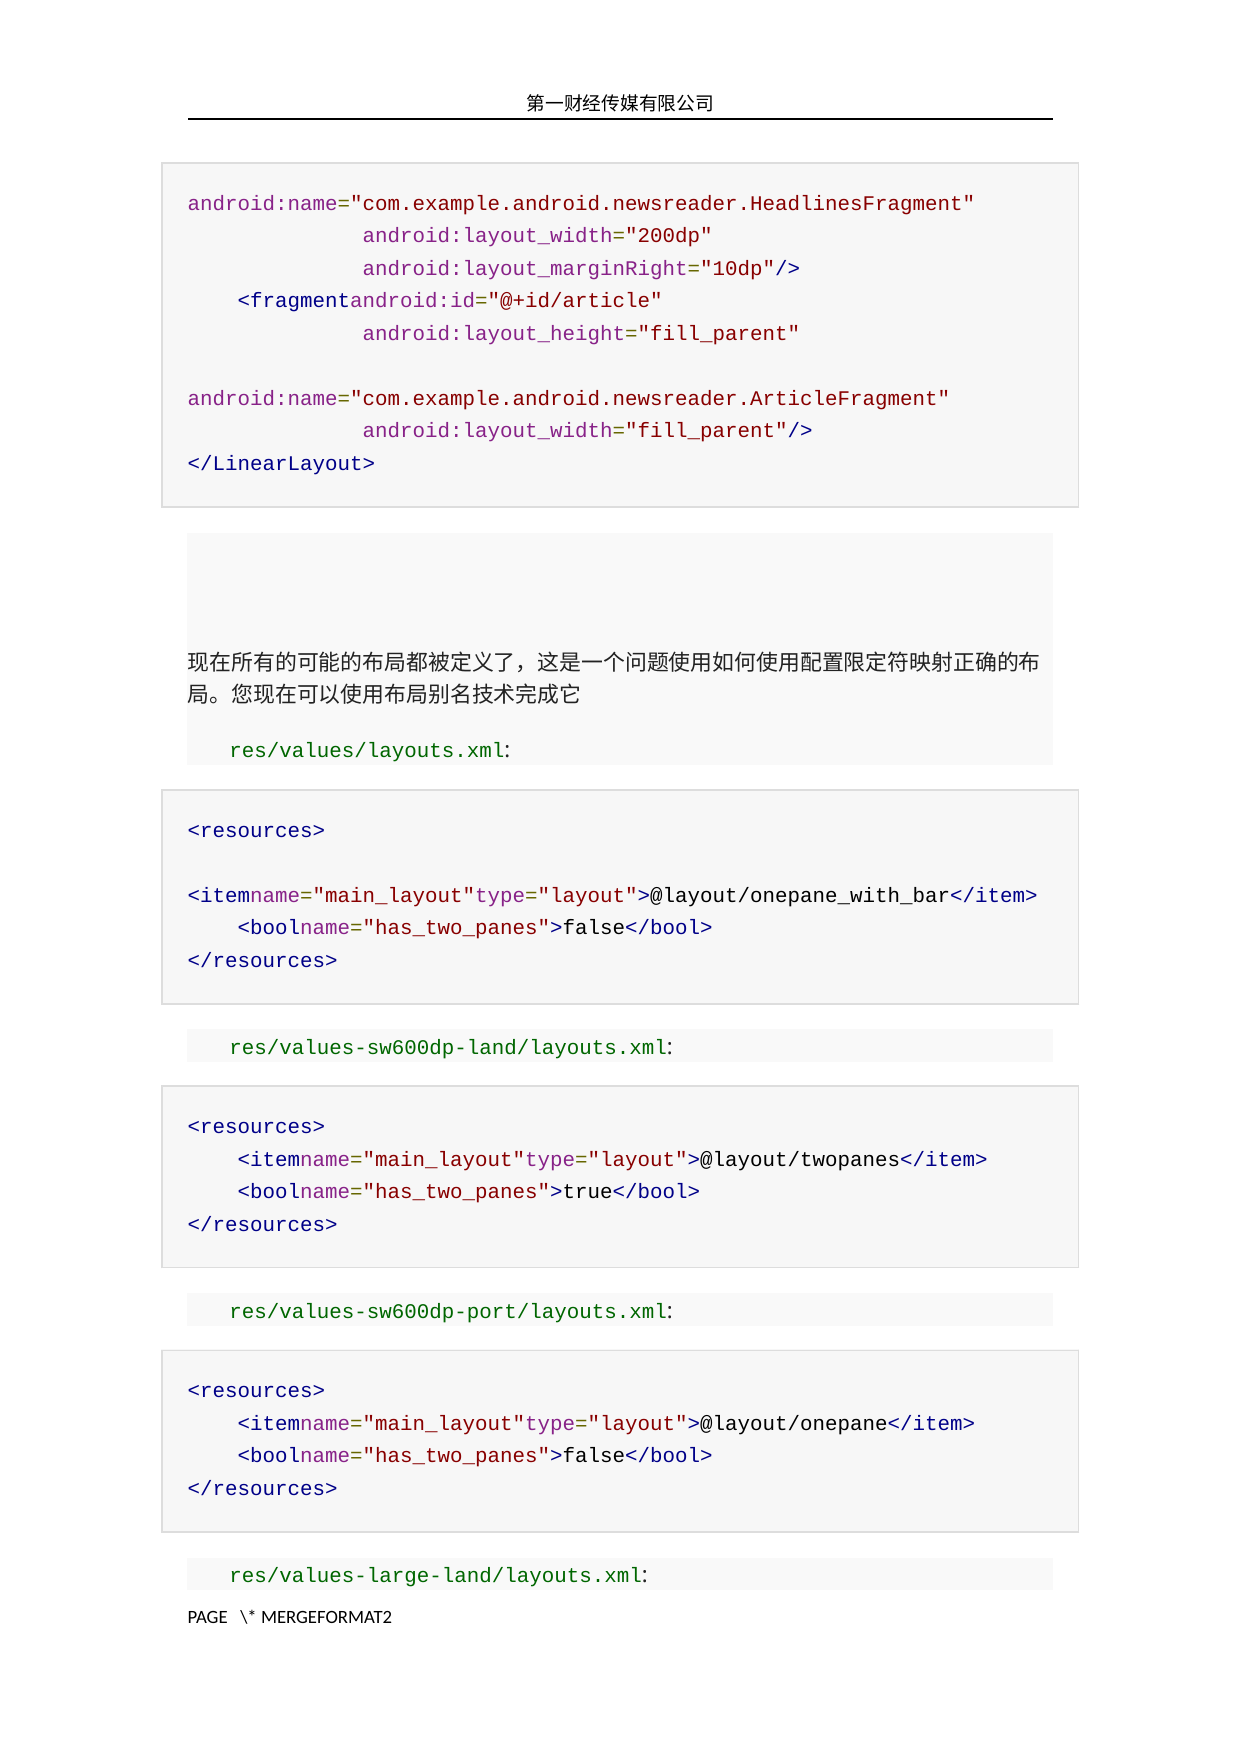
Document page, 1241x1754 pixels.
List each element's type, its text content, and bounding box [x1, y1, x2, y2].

text res/values-sw600dp-land/layouts.xml: [187, 1029, 1053, 1062]
text <resources> <itemname="main_layout"type="layout">@layout/onepane</item> <boolname="has_two_panes">false</bool> </resources> [163, 1351, 1078, 1531]
text res/values/layouts.xml: [187, 733, 1053, 765]
text 现在所有的可能的布局都被定义了，这是一个问题使用如何使用配置限定符映射正确的布局。您现在可以使用布局别名技术完成它 [187, 644, 1053, 709]
text <resources> <itemname="main_layout"type="layout">@layout/onepane_with_bar</item> <boolname="has_two_panes">false</bool> </resources> [163, 791, 1078, 1003]
text <resources> <itemname="main_layout"type="layout">@layout/twopanes</item> <boolname="has_two_panes">true</bool> </resources> [163, 1087, 1078, 1267]
text res/values-sw600dp-port/layouts.xml: [187, 1293, 1053, 1326]
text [163, 164, 1078, 506]
text res/values-large-land/layouts.xml: [187, 1558, 1053, 1590]
